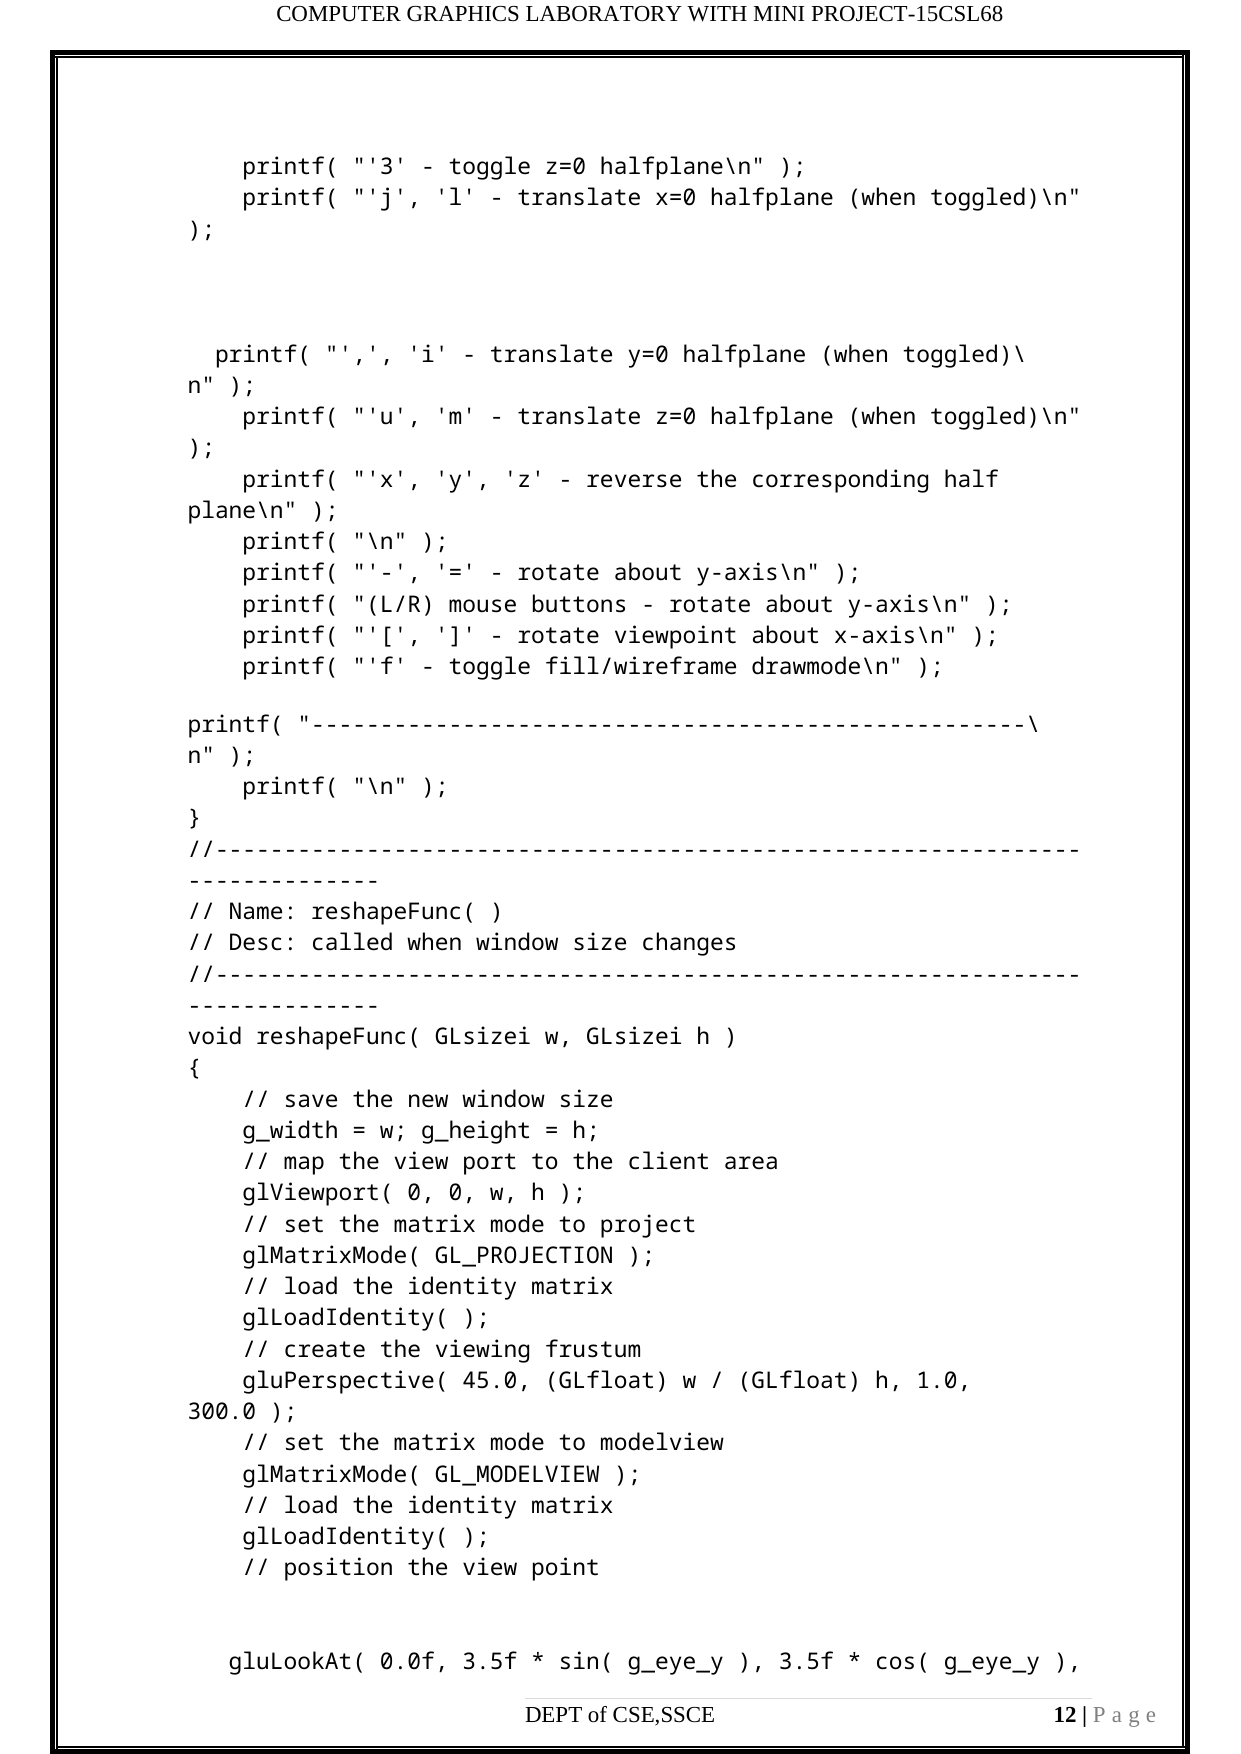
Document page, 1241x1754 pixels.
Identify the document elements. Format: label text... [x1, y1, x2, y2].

text // load the identity matrix [187, 1489, 1092, 1520]
text glViewport( 0, 0, w, h ); [187, 1176, 1092, 1208]
text printf( "'[', ']' - rotate viewpoint about x-axis\n" ); [187, 619, 1092, 650]
text printf( "\n" ); [187, 525, 1092, 556]
text printf( "(L/R) mouse buttons - rotate about y-axis\n" ); [187, 587, 1092, 619]
text // map the view port to the client area [187, 1145, 1092, 1176]
text printf( "'-', '=' - rotate about y-axis\n" ); [187, 556, 1092, 587]
text glMatrixMode( GL_MODELVIEW ); [187, 1458, 1092, 1489]
text printf( "----------------------------------------------------\n" ); [187, 681, 1092, 770]
text printf( "'f' - toggle fill/wireframe drawmode\n" ); [187, 650, 1092, 681]
text printf( "'3' - toggle z=0 halfplane\n" ); [187, 150, 1092, 181]
text void reshapeFunc( GLsizei w, GLsizei h ) [187, 1020, 1092, 1051]
text glLoadIdentity( ); [187, 1520, 1092, 1551]
text printf( "\n" ); [187, 770, 1092, 801]
text //----------------------------------------------------------------------------- [187, 833, 1092, 895]
text // save the new window size [187, 1083, 1092, 1114]
text // create the viewing frustum [187, 1333, 1092, 1364]
text //----------------------------------------------------------------------------- [187, 958, 1092, 1020]
text // position the view point [187, 1551, 1092, 1583]
text // Name: reshapeFunc( ) [187, 895, 1092, 926]
text printf( "'j', 'l' - translate x=0 halfplane (when toggled)\n" ); [187, 181, 1092, 244]
text gluLookAt( 0.0f, 3.5f * sin( g_eye_y ), 3.5f * cos( g_eye_y ), [187, 1645, 1092, 1676]
text gluPerspective( 45.0, (GLfloat) w / (GLfloat) h, 1.0, 300.0 ); [187, 1364, 1092, 1426]
text glLoadIdentity( ); [187, 1301, 1092, 1333]
text printf( "'u', 'm' - translate z=0 halfplane (when toggled)\n" ); [187, 400, 1092, 462]
text } [187, 801, 1092, 833]
text // Desc: called when window size changes [187, 926, 1092, 958]
text // set the matrix mode to modelview [187, 1426, 1092, 1458]
text printf( "'x', 'y', 'z' - reverse the corresponding half plane\n" ); [187, 462, 1092, 525]
text { [187, 1051, 1092, 1083]
text // set the matrix mode to project [187, 1208, 1092, 1239]
text printf( "',', 'i' - translate y=0 halfplane (when toggled)\n" ); [187, 337, 1092, 400]
text glMatrixMode( GL_PROJECTION ); [187, 1239, 1092, 1270]
text // load the identity matrix [187, 1270, 1092, 1301]
text g_width = w; g_height = h; [187, 1114, 1092, 1145]
